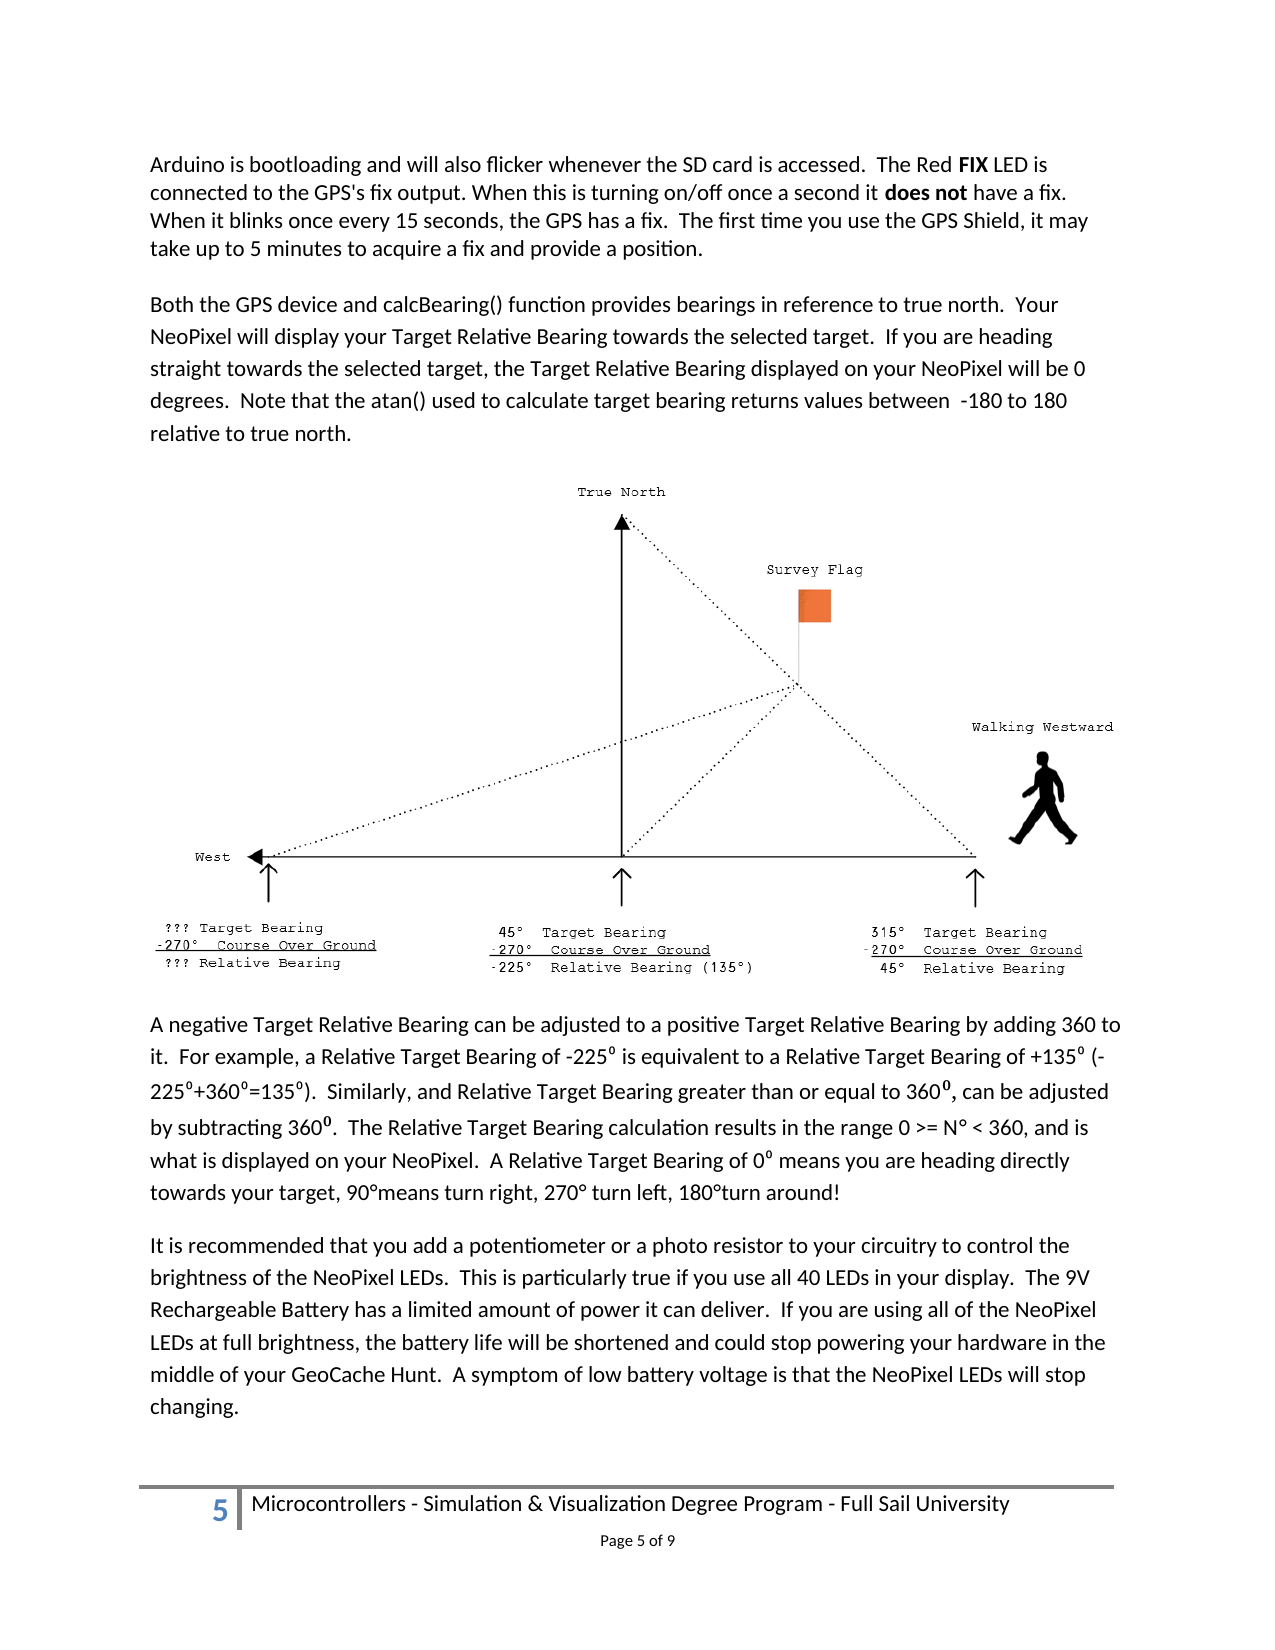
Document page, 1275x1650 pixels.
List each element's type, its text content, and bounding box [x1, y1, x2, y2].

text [150, 150, 1125, 262]
text Both the GPS device and calcBearing() function provides bearings in reference to true north. Your NeoPixel will display your Target Relative Bearing towards the selected target. If you are heading straight towards the selected target, the Target Relative Bearing displayed on your NeoPixel will be 0 degrees. Note that the atan() used to calculate target bearing returns values between -180 to 180 relative to true north. [150, 290, 1125, 447]
text It is recommended that you add a potentiometer or a photo resistor to your circuitry to control the brightness of the NeoPixel LEDs. This is particularly true if you use all 40 LEDs in your display. The 9V Rechargeable Battery has a limited amount of power it can deliver. If you are using all of the NeoPixel LEDs at full brightness, the battery life will be shortened and could stop powering your hardware in the middle of your GeoCache Hunt. A symptom of low battery voltage is that the NeoPixel LEDs will stop changing. [150, 1231, 1125, 1420]
picture [150, 471, 1125, 985]
text A negative Target Relative Bearing can be adjusted to a positive Target Relative Bearing by adding 360 to it. For example, a Relative Target Bearing of -225⁰ is equivalent to a Relative Target Bearing of +135⁰ (-225⁰+360⁰=135⁰). Similarly, and Relative Target Bearing greater than or equal to 360⁰, can be adjusted by subtracting 360⁰. The Relative Target Bearing calculation results in the range 0 >= N° < 360, and is what is displayed on your NeoPixel. A Relative Target Bearing of 0⁰ means you are heading directly towards your target, 90°means turn right, 270° turn left, 180°turn around! [150, 1010, 1125, 1206]
